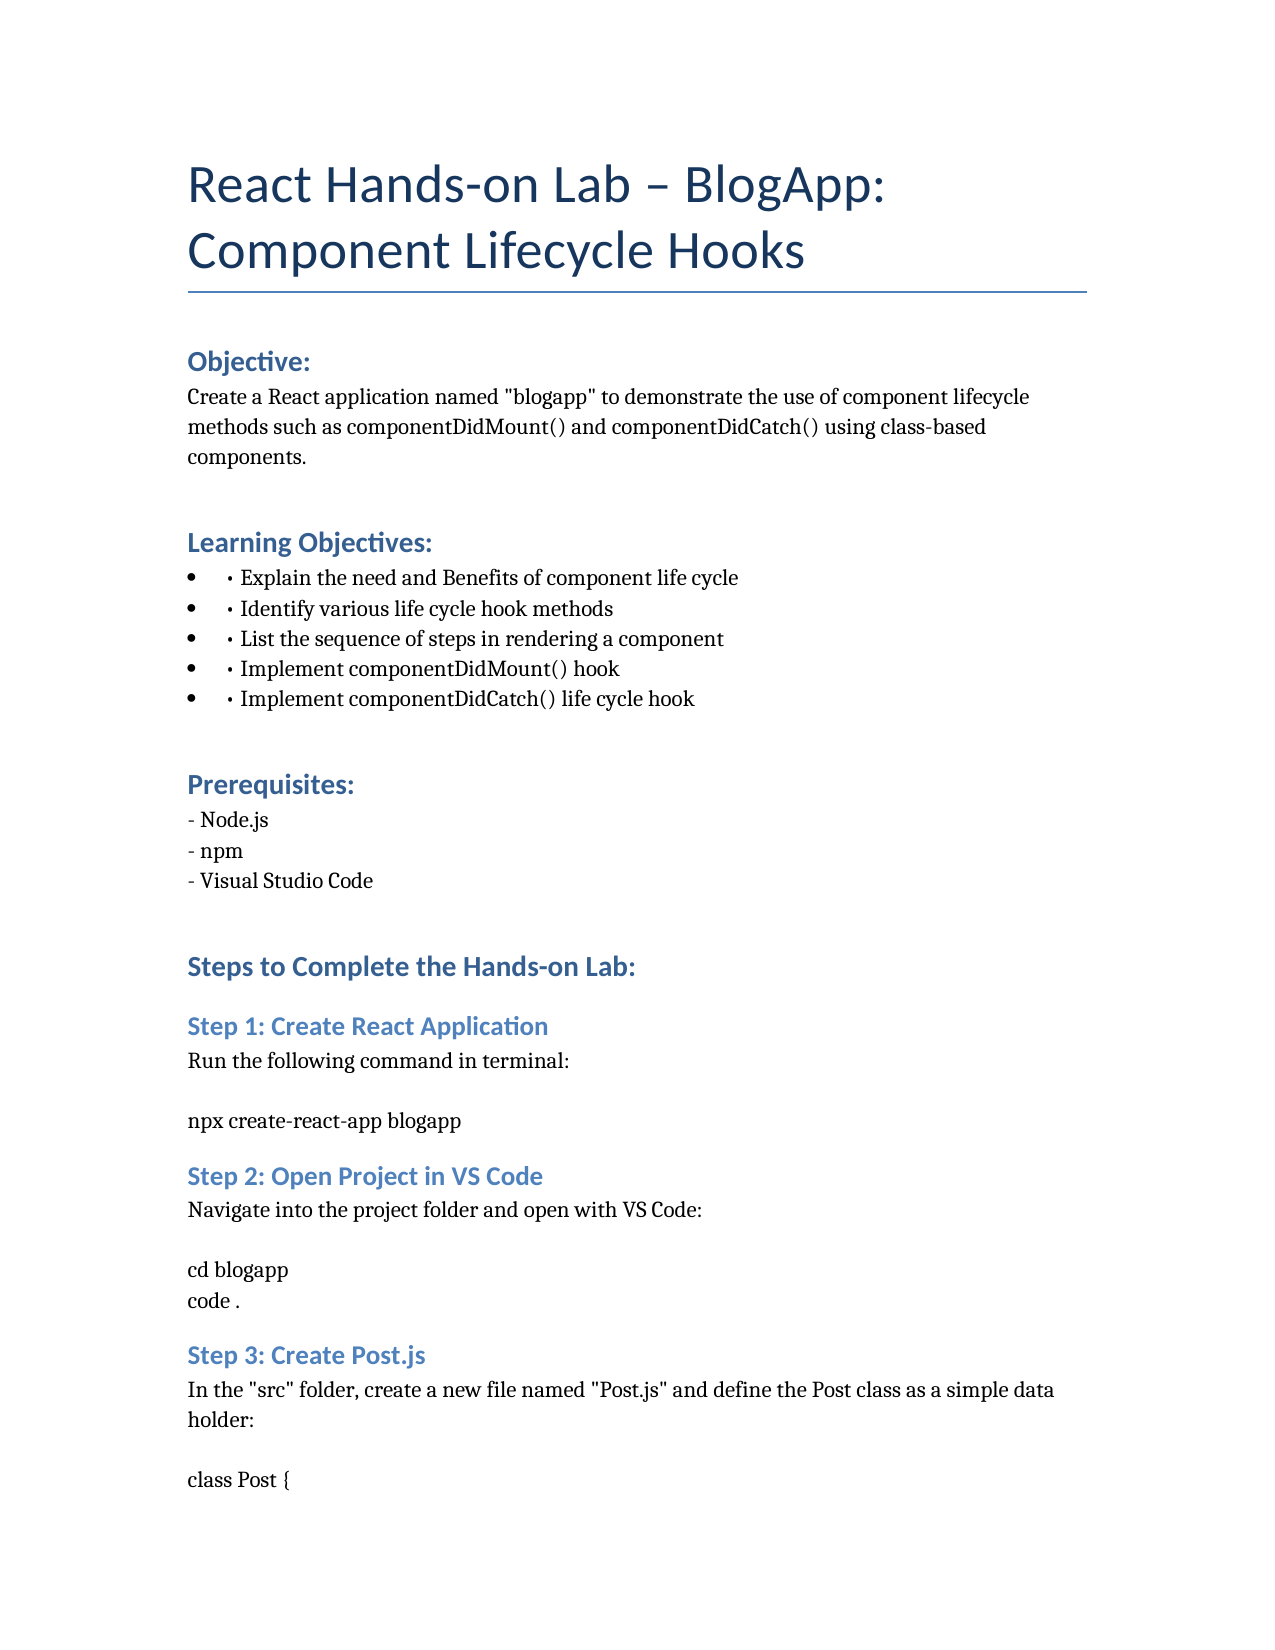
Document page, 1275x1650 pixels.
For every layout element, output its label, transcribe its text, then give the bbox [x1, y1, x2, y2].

list • List the sequence of steps in rendering a component [187, 626, 1087, 652]
subtitle Objective: [187, 343, 1087, 378]
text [187, 1376, 1087, 1493]
subtitle Learning Objectives: [187, 524, 1087, 560]
subtitle Step 1: Create React Application [187, 1009, 1087, 1043]
list • Identify various life cycle hook methods [187, 595, 1087, 622]
list • Implement componentDidCatch() life cycle hook [187, 686, 1087, 712]
subtitle Step 3: Create Post.js [187, 1338, 1087, 1372]
list • Implement componentDidMount() hook [187, 656, 1087, 682]
text - Node.js - npm - Visual Studio Code [187, 807, 1087, 894]
text Run the following command in terminal: npx create-react-app blogapp [187, 1047, 1087, 1134]
subtitle Step 2: Open Project in VS Code [187, 1159, 1087, 1192]
list • Explain the need and Benefits of component life cycle [187, 565, 1087, 592]
subtitle Prerequisites: [187, 766, 1087, 802]
title React Hands-on Lab – BlogApp: Component Lifecycle Hooks [187, 150, 1087, 293]
subtitle Steps to Complete the Hands-on Lab: [187, 948, 1087, 983]
text Create a React application named "blogapp" to demonstrate the use of component lifecycle methods such as componentDidMount() and componentDidCatch() using class-based components. [187, 384, 1087, 470]
text Navigate into the project folder and open with VS Code: cd blogapp code . [187, 1197, 1087, 1314]
